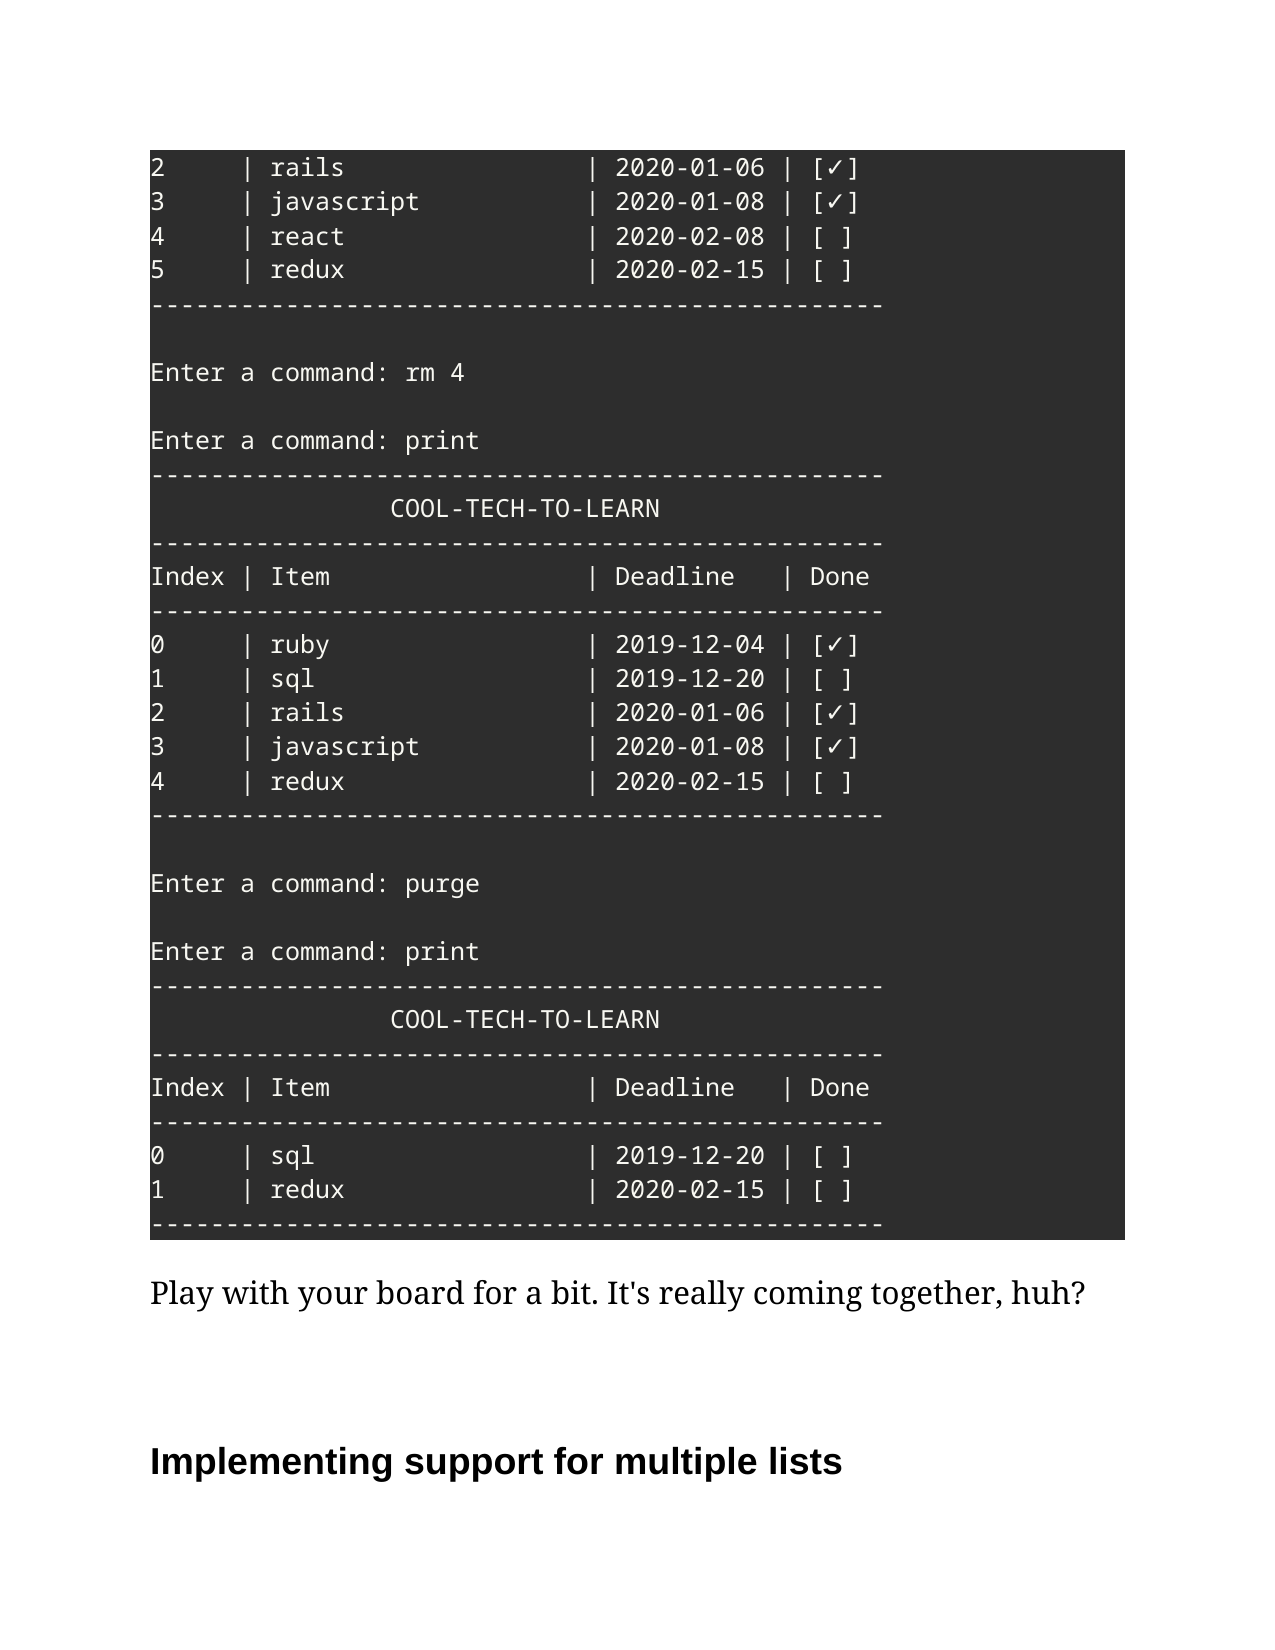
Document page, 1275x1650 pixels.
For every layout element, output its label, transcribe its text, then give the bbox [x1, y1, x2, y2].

text 5 | redux | 2020-02-15 | [ ] [150, 252, 1125, 286]
text 1 | sql | 2019-12-20 | [ ] [150, 661, 1125, 695]
text 4 | redux | 2020-02-15 | [ ] [150, 763, 1125, 797]
text COOL-TECH-TO-LEARN [150, 491, 1125, 525]
text 2 | rails | 2020-01-06 | [✓] [150, 695, 1125, 729]
text 2 | rails | 2020-01-06 | [✓] [150, 150, 1125, 184]
text Index | Item | Deadline | Done [150, 559, 1125, 593]
text ------------------------------------------------- [150, 457, 1125, 491]
text Enter a command: rm 4 [150, 354, 1125, 388]
text Enter a command: print [150, 422, 1125, 457]
text ------------------------------------------------- [150, 797, 1125, 831]
text ------------------------------------------------- [150, 1206, 1125, 1240]
text ------------------------------------------------- [150, 967, 1125, 1002]
text COOL-TECH-TO-LEARN [150, 1002, 1125, 1036]
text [150, 286, 1125, 320]
text Index | Item | Deadline | Done [150, 1070, 1125, 1104]
text 3 | javascript | 2020-01-08 | [✓] [150, 184, 1125, 218]
text 0 | sql | 2019-12-20 | [ ] [150, 1138, 1125, 1172]
text Enter a command: print [150, 933, 1125, 967]
text ------------------------------------------------- [150, 1104, 1125, 1138]
text 0 | ruby | 2019-12-04 | [✓] [150, 627, 1125, 661]
text Enter a command: purge [150, 865, 1125, 899]
text 4 | react | 2020-02-08 | [ ] [150, 218, 1125, 252]
text Implementing support for multiple lists [150, 1439, 1125, 1482]
text ------------------------------------------------- [150, 525, 1125, 559]
text Play with your board for a bit. It's really coming together, huh? [150, 1271, 1125, 1314]
text 1 | redux | 2020-02-15 | [ ] [150, 1172, 1125, 1206]
text ------------------------------------------------- [150, 1036, 1125, 1070]
text ------------------------------------------------- [150, 593, 1125, 627]
text 3 | javascript | 2020-01-08 | [✓] [150, 729, 1125, 763]
